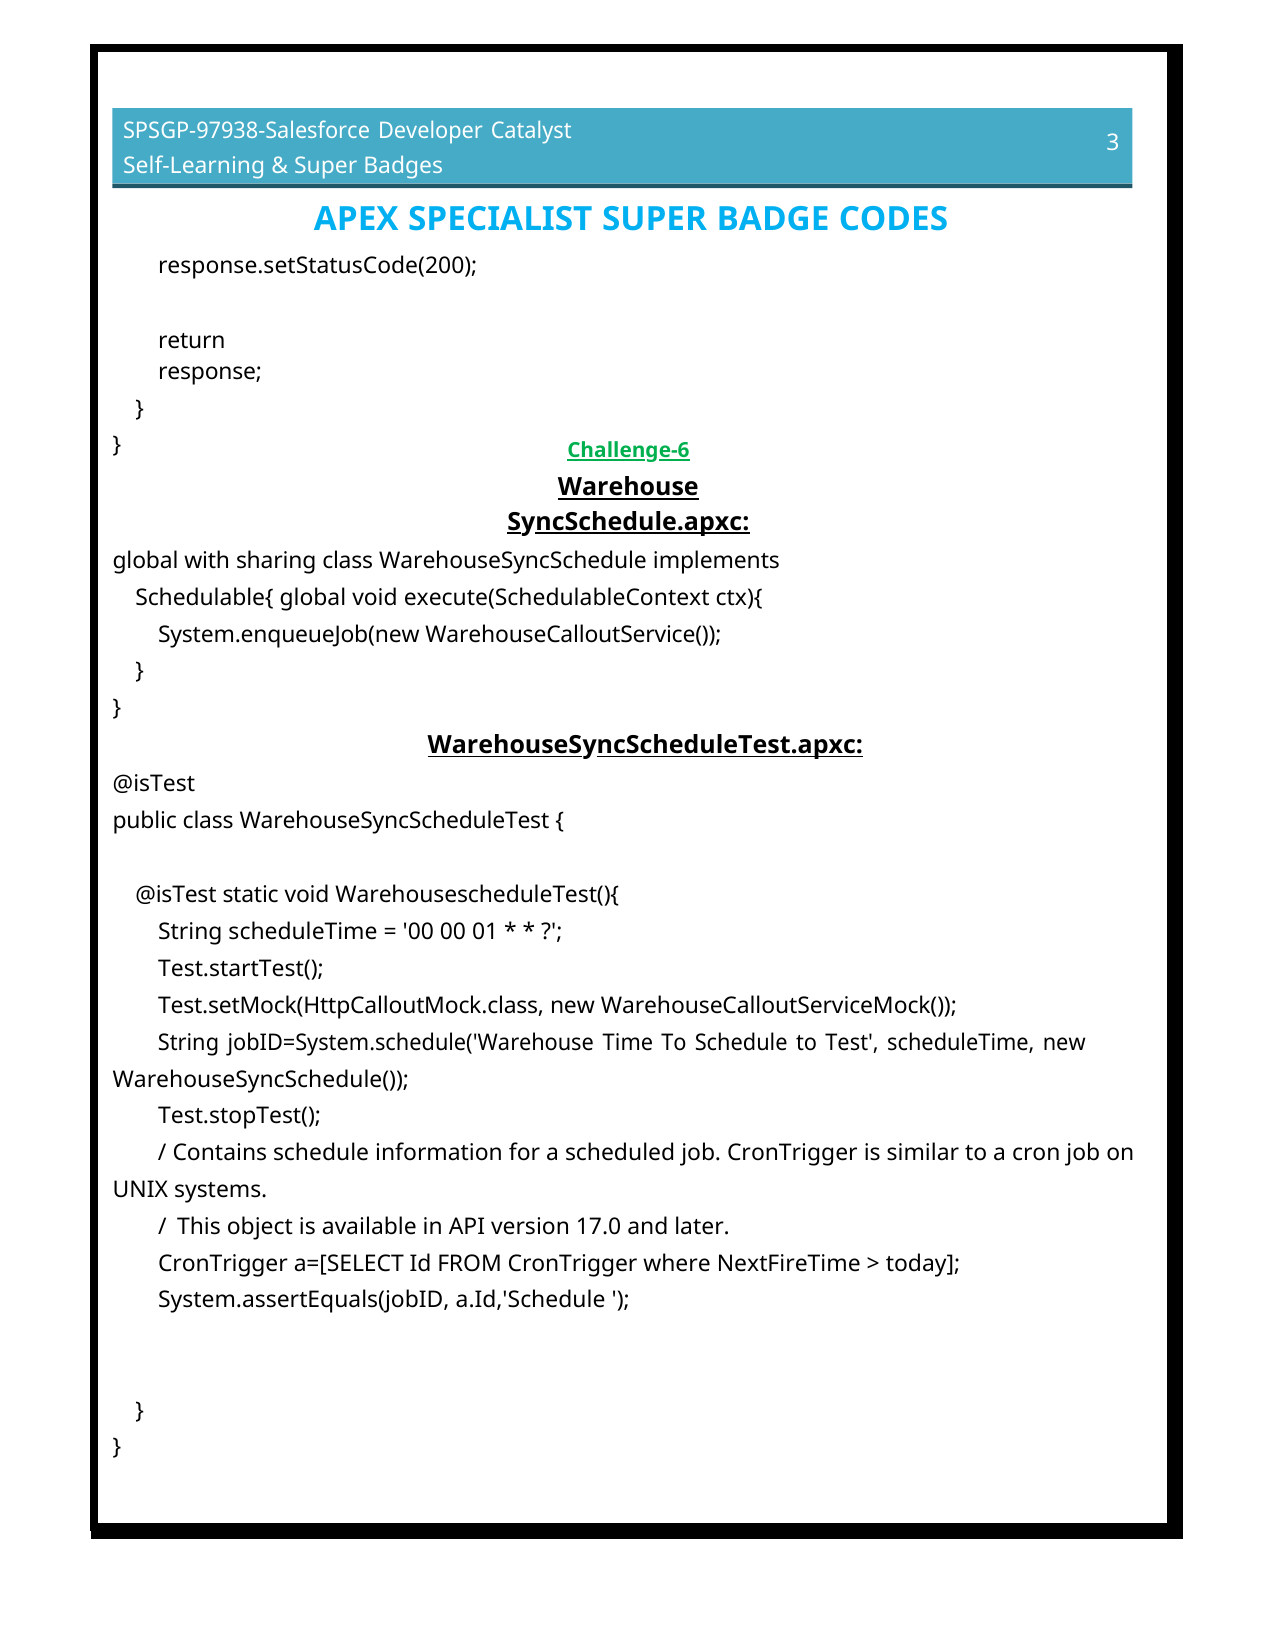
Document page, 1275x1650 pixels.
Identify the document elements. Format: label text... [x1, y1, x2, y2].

text } [112, 691, 1156, 722]
text } [135, 1393, 1156, 1425]
text / This object is available in API version 17.0 and later. [158, 1210, 1156, 1241]
text Challenge-6 [450, 435, 806, 464]
text } [135, 392, 327, 423]
text @isTest static void WarehousescheduleTest(){ String scheduleTime = '00 00 01 * * ?'; Test.startTest(); [135, 878, 654, 983]
text Test.setMock(HttpCalloutMock.class, new WarehouseCalloutServiceMock()); [158, 989, 1156, 1020]
text / Contains schedule information for a scheduled job. CronTrigger is similar to a cron job on UNIX systems. [112, 1136, 1156, 1204]
text global with sharing class WarehouseSyncSchedule implements Schedulable{ global void execute(SchedulableContext ctx){ [112, 543, 914, 612]
text String jobID=System.schedule('Warehouse Time To Schedule to Test', scheduleTime, new WarehouseSyncSchedule()); [112, 1026, 1156, 1094]
text response.setStatusCode(200); [158, 249, 1156, 281]
text Self-Learning & Super Badges 3 [123, 142, 1156, 181]
subtitle APEX SPECIALIST SUPER BADGE CODES [222, 195, 1040, 241]
text public class WarehouseSyncScheduleTest { [112, 804, 1156, 835]
text } [135, 654, 1156, 685]
text } [112, 1430, 1156, 1461]
subtitle WarehouseSyncSchedule.apxc: [450, 469, 806, 537]
subtitle WarehouseSyncScheduleTest.apxc: [427, 727, 1156, 761]
text SPSGP-97938-Salesforce Developer Catalyst [123, 121, 1156, 142]
text return response; [158, 324, 327, 386]
text Test.stopTest(); [158, 1099, 1156, 1131]
text @isTest [112, 767, 1156, 798]
text CronTrigger a=[SELECT Id FROM CronTrigger where NextFireTime > today]; System.assertEquals(jobID, a.Id,'Schedule '); [158, 1247, 1156, 1315]
text System.enqueueJob(new WarehouseCalloutService()); [158, 617, 1156, 649]
text } [112, 428, 327, 459]
